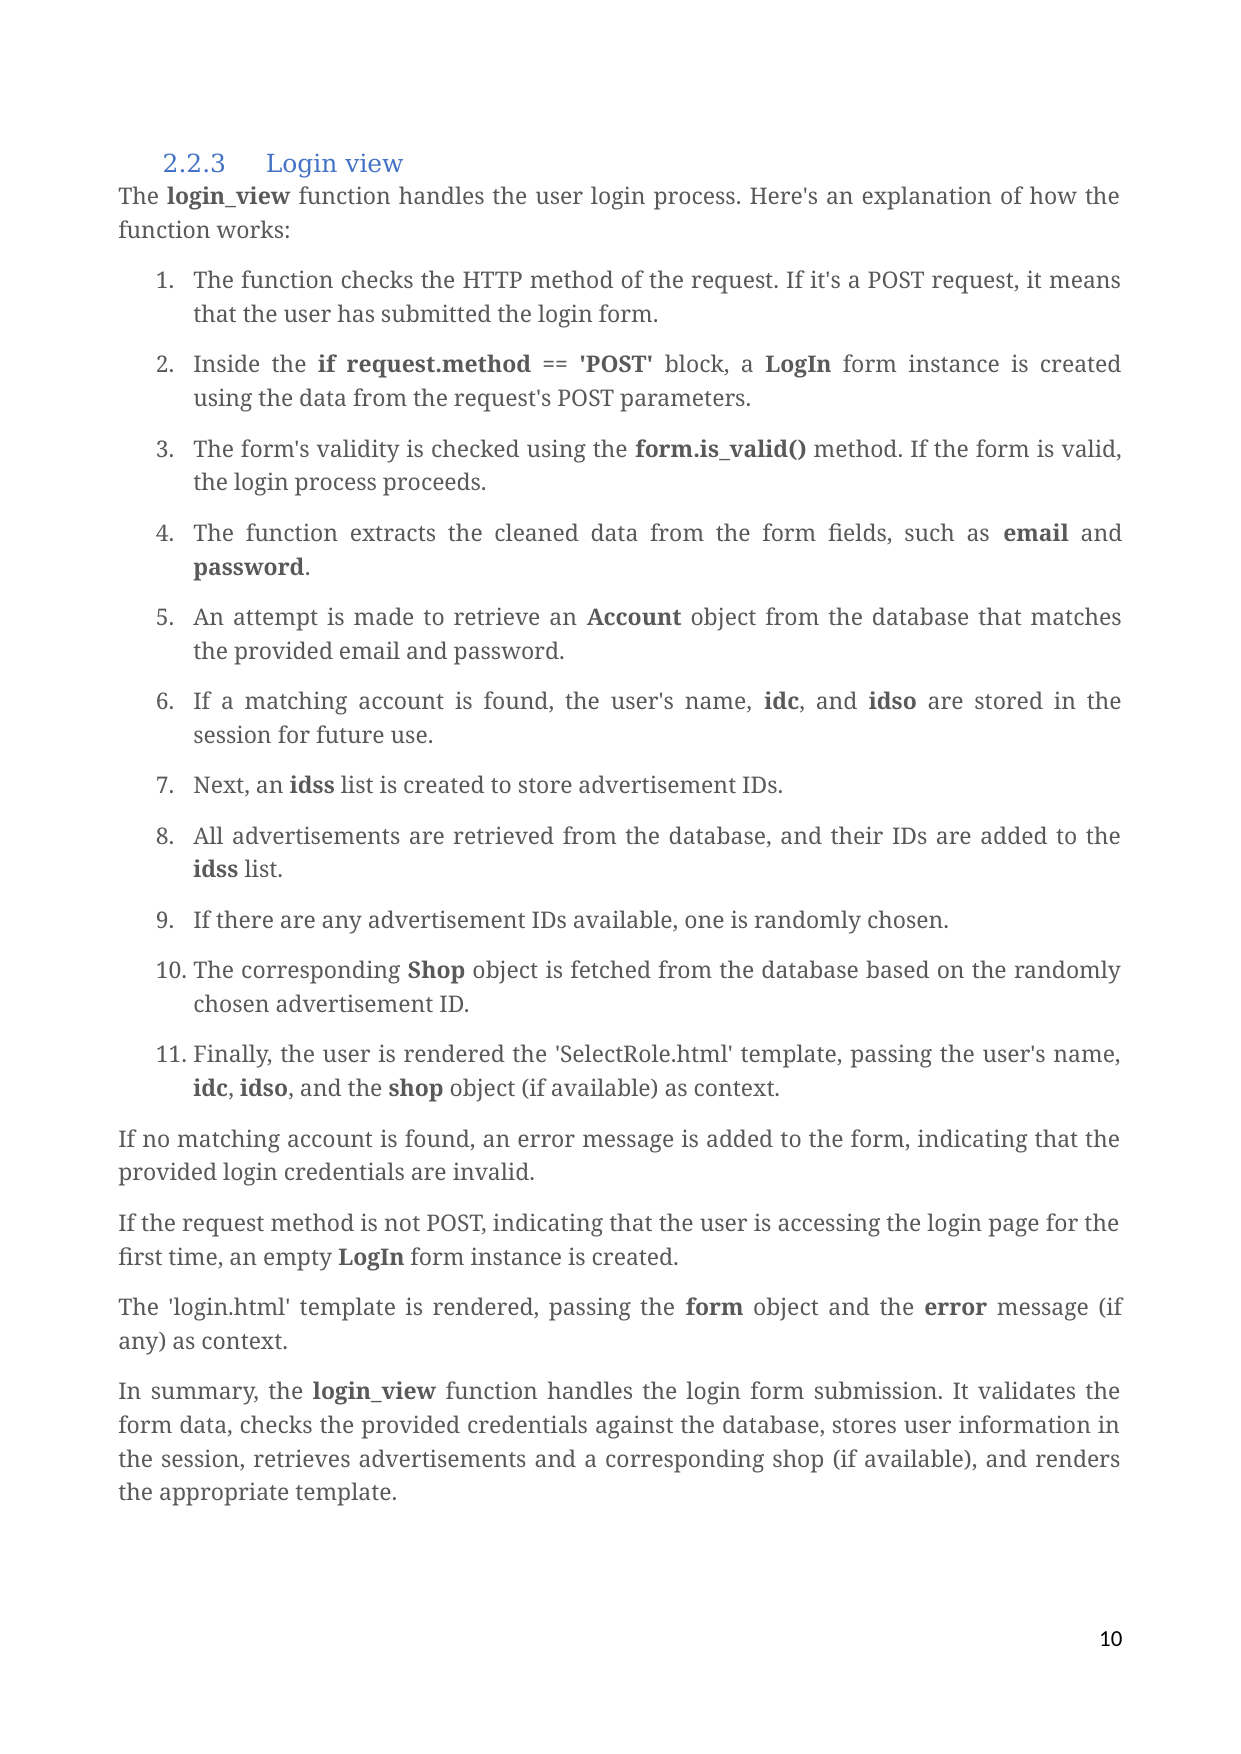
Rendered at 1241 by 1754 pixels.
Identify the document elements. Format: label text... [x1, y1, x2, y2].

text The login_view function handles the user login process. Here's an explanation of how the function works: [118, 180, 1122, 245]
list Finally, the user is rendered the 'SelectRole.html' template, passing the user's name, idc, idso, and the shop object (if available) as context. [156, 1038, 1122, 1103]
subtitle Login view [162, 148, 1122, 178]
list An attempt is made to retrieve an Account object from the database that matches the provided email and password. [156, 601, 1122, 666]
list The corresponding Shop object is fetched from the database based on the randomly chosen advertisement ID. [156, 954, 1122, 1019]
text In summary, the login_view function handles the login form submission. It validates the form data, checks the provided credentials against the database, stores user information in the session, retrieves advertisements and a corresponding shop (if available), and renders the appropriate template. [118, 1375, 1122, 1507]
list The function checks the HTTP method of the request. If it's a POST request, it means that the user has submitted the login form. [156, 264, 1122, 329]
list Inside the if request.method == 'POST' block, a LogIn form instance is created using the data from the request's POST parameters. [156, 348, 1122, 413]
list If there are any advertisement IDs available, one is randomly chosen. [156, 904, 1122, 935]
list The form's validity is checked using the form.is_valid() method. If the form is valid, the login process proceeds. [156, 432, 1122, 497]
text If no matching account is found, an error message is added to the form, indicating that the provided login credentials are invalid. [118, 1122, 1122, 1187]
list If a matching account is found, the user's name, idc, and idso are stored in the session for future use. [156, 685, 1122, 750]
text If the request method is not POST, indicating that the user is accessing the login page for the first time, an empty LogIn form instance is created. [118, 1207, 1122, 1272]
text The 'login.html' template is rendered, passing the form object and the error message (if any) as context. [118, 1291, 1122, 1356]
list The function extracts the cleaned data from the form fields, such as email and password. [156, 517, 1122, 582]
list All advertisements are retrieved from the database, and their IDs are added to the idss list. [156, 819, 1122, 884]
list Next, an idss list is created to store advertisement IDs. [156, 769, 1122, 800]
